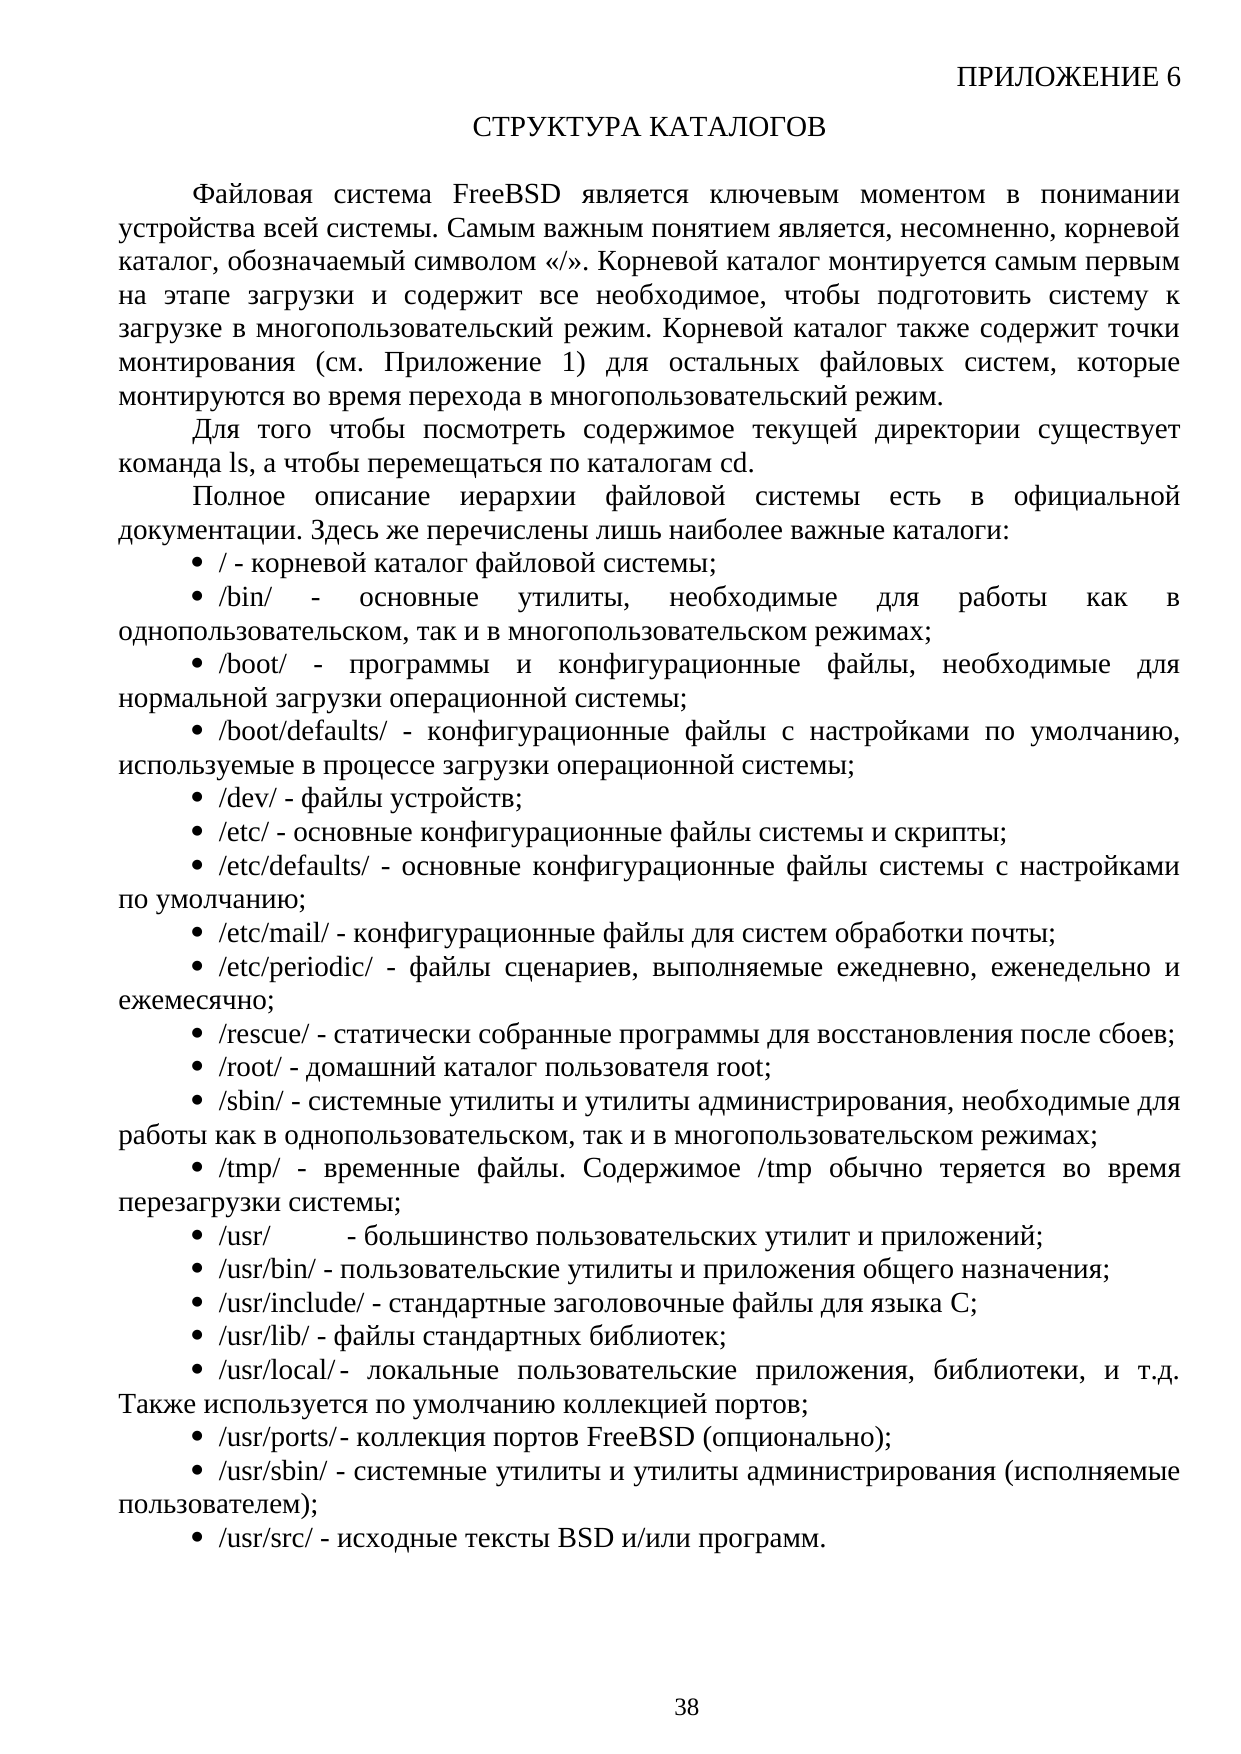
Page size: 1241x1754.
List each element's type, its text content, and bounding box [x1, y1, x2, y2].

text Для того чтобы посмотреть содержимое текущей директории существует команда ls, а чтобы перемещаться по каталогам cd. [118, 411, 1181, 478]
list /usr/bin/ - пользовательские утилиты и приложения общего назначения; [118, 1251, 1181, 1285]
list / - корневой каталог файловой системы; [118, 545, 1181, 579]
list /boot/ - программы и конфигурационные файлы, необходимые для нормальной загрузки операционной системы; [118, 646, 1181, 713]
list /etc/periodic/ - файлы сценариев, выполняемые ежедневно, еженедельно и ежемесячно; [118, 949, 1181, 1016]
list /rescue/ - статически собранные программы для восстановления после сбоев; [118, 1016, 1181, 1049]
list /boot/defaults/ - конфигурационные файлы с настройками по умолчанию, используемые в процессе загрузки операционной системы; [118, 713, 1181, 781]
list /usr/src/ - исходные тексты BSD и/или программ. [118, 1520, 1181, 1554]
list /sbin/ - системные утилиты и утилиты администрирования, необходимые для работы как в однопользовательском, так и в многопользовательском режимах; [118, 1083, 1181, 1150]
list /usr/ - большинство пользовательских утилит и приложений; [118, 1218, 1181, 1251]
list /usr/sbin/ - системные утилиты и утилиты администрирования (исполняемые пользователем); [118, 1453, 1181, 1520]
list /bin/ - основные утилиты, необходимые для работы как в однопользовательском, так и в многопользовательском режимах; [118, 579, 1181, 646]
list /etc/ - основные конфигурационные файлы системы и скрипты; [118, 814, 1181, 848]
text Полное описание иерархии файловой системы есть в официальной документации. Здесь же перечислены лишь наиболее важные каталоги: [118, 478, 1181, 545]
text СТРУКТУРА КАТАЛОГОВ [118, 109, 1181, 143]
list /root/ - домашний каталог пользователя root; [118, 1049, 1181, 1083]
list /usr/ports/ - коллекция портов FreeBSD (опционально); [118, 1419, 1181, 1453]
text Файловая система FreeBSD является ключевым моментом в понимании устройства всей системы. Самым важным понятием является, несомненно, корневой каталог, обозначаемый символом «/». Корневой каталог монтируется самым первым на этапе загрузки и содержит все необходимое, чтобы подготовить систему к загрузке в многопользовательский режим. Корневой каталог также содержит точки монтирования (см. Приложение 1) для остальных файловых систем, которые монтируются во время перехода в многопользовательский режим. [118, 176, 1181, 411]
list /usr/include/ - стандартные заголовочные файлы для языка C; [118, 1285, 1181, 1318]
list /dev/ - файлы устройств; [118, 781, 1181, 814]
list /usr/lib/ - файлы стандартных библиотек; [118, 1318, 1181, 1352]
list /etc/defaults/ - основные конфигурационные файлы системы с настройками по умолчанию; [118, 848, 1181, 915]
list /usr/local/ - локальные пользовательские приложения, библиотеки, и т.д. Также используется по умолчанию коллекцией портов; [118, 1352, 1181, 1419]
text ПРИЛОЖЕНИЕ 6 [118, 59, 1181, 93]
list /tmp/ - временные файлы. Содержимое /tmp обычно теряется во время перезагрузки системы; [118, 1150, 1181, 1218]
list /etc/mail/ - конфигурационные файлы для систем обработки почты; [118, 915, 1181, 949]
